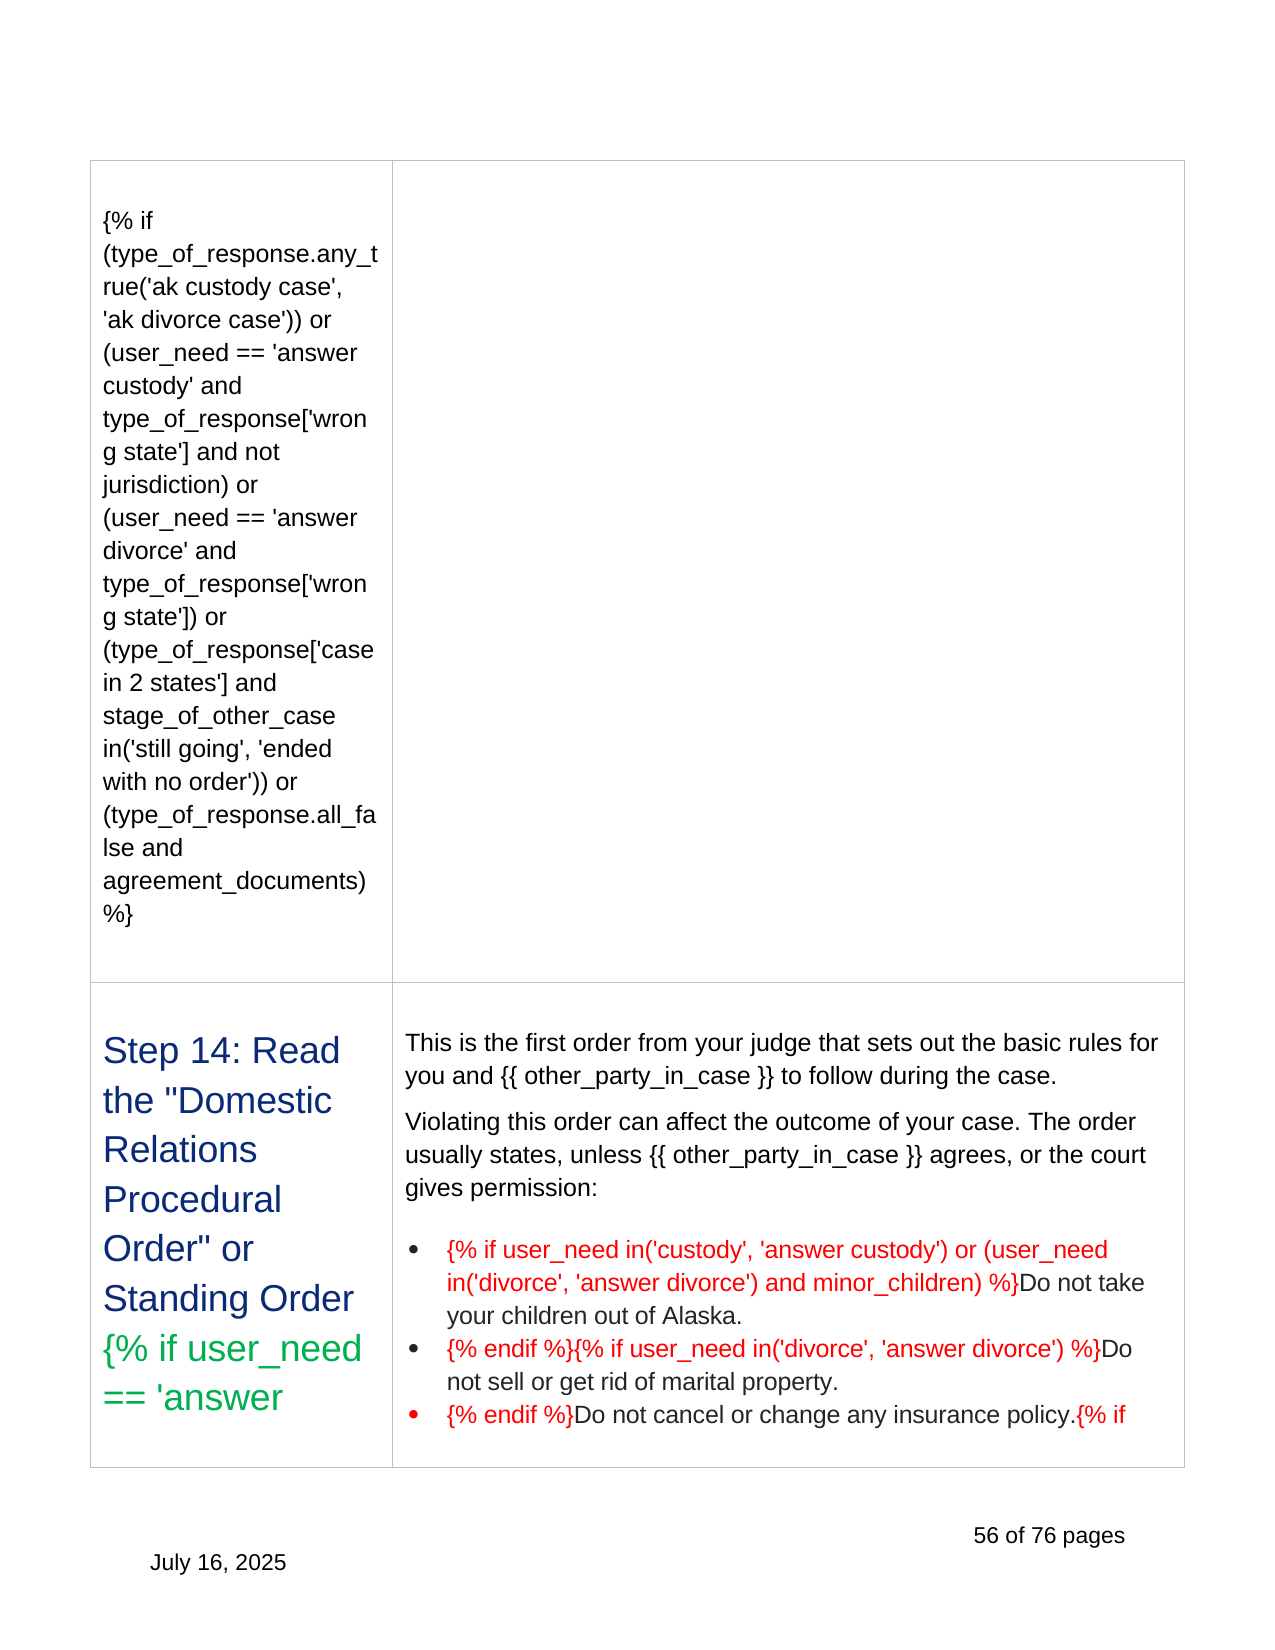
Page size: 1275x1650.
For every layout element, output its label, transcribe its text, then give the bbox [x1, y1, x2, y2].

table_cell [91, 983, 392, 1467]
table_cell {% if (type_of_response.any_true('ak custody case', 'ak divorce case')) or (user_need == 'answer custody' and type_of_response['wrong state'] and not jurisdiction) or (user_need == 'answer divorce' and type_of_response['wrong state']) or (type_of_response['case in 2 states'] and stage_of_other_case in('still going', 'ended with no order')) or (type_of_response.all_false and agreement_documents) %} [91, 161, 392, 982]
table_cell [393, 983, 1184, 1467]
table_cell [393, 161, 1184, 982]
